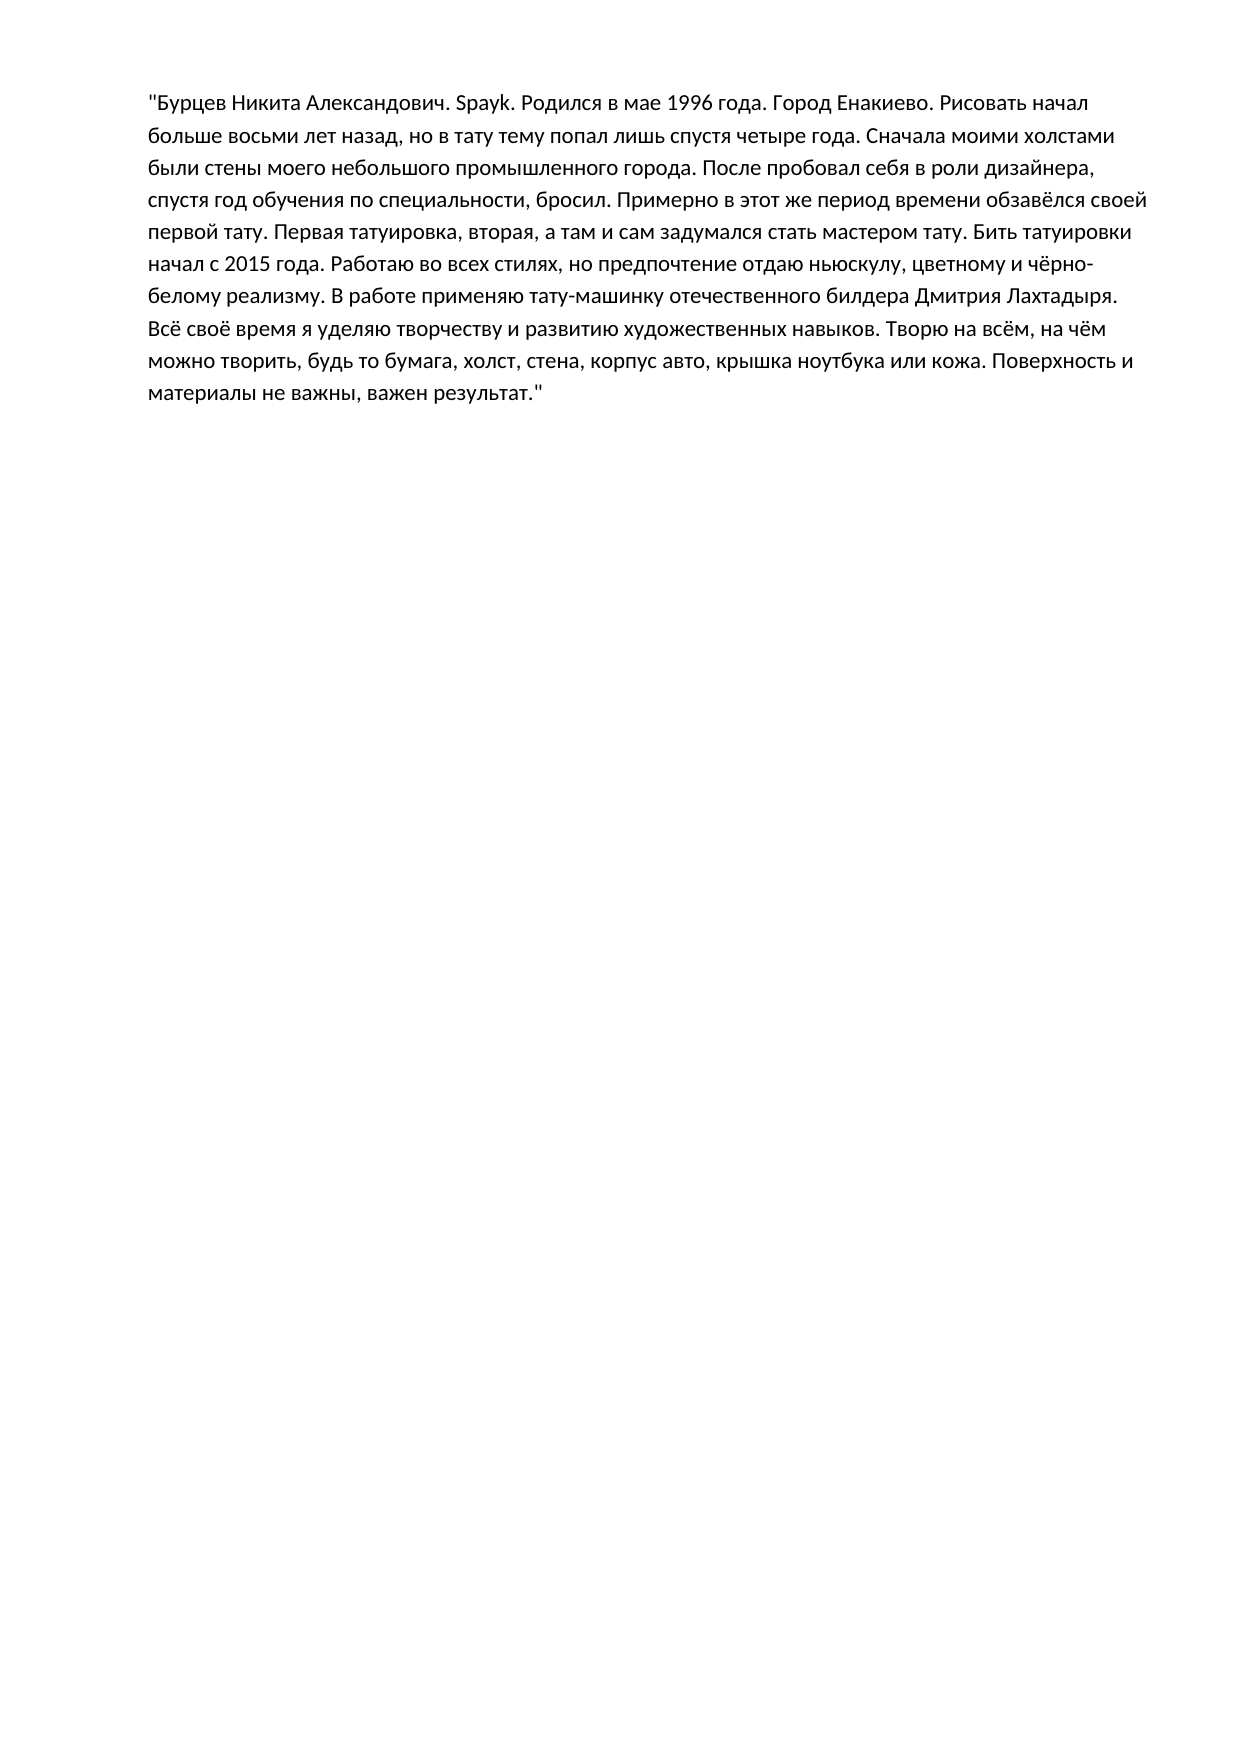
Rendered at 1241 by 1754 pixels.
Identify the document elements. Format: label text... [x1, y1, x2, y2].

text "Бурцев Никита Александович. Spayk. Родился в мае 1996 года. Город Енакиево. Рисовать начал больше восьми лет назад, но в тату тему попал лишь спустя четыре года. Сначала моими холстами были стены моего небольшого промышленного города. После пробовал себя в роли дизайнера, спустя год обучения по специальности, бросил. Примерно в этот же период времени обзавёлся своей первой тату. Первая татуировка, вторая, а там и сам задумался стать мастером тату. Бить татуировки начал с 2015 года. Работаю во всех стилях, но предпочтение отдаю ньюскулу, цветному и чёрно-белому реализму. В работе применяю тату-машинку отечественного билдера Дмитрия Лахтадыря. Всё своё время я уделяю творчеству и развитию художественных навыков. Творю на всём, на чём можно творить, будь то бумага, холст, стена, корпус авто, крышка ноутбука или кожа. Поверхность и материалы не важны, важен результат." [148, 88, 1152, 406]
